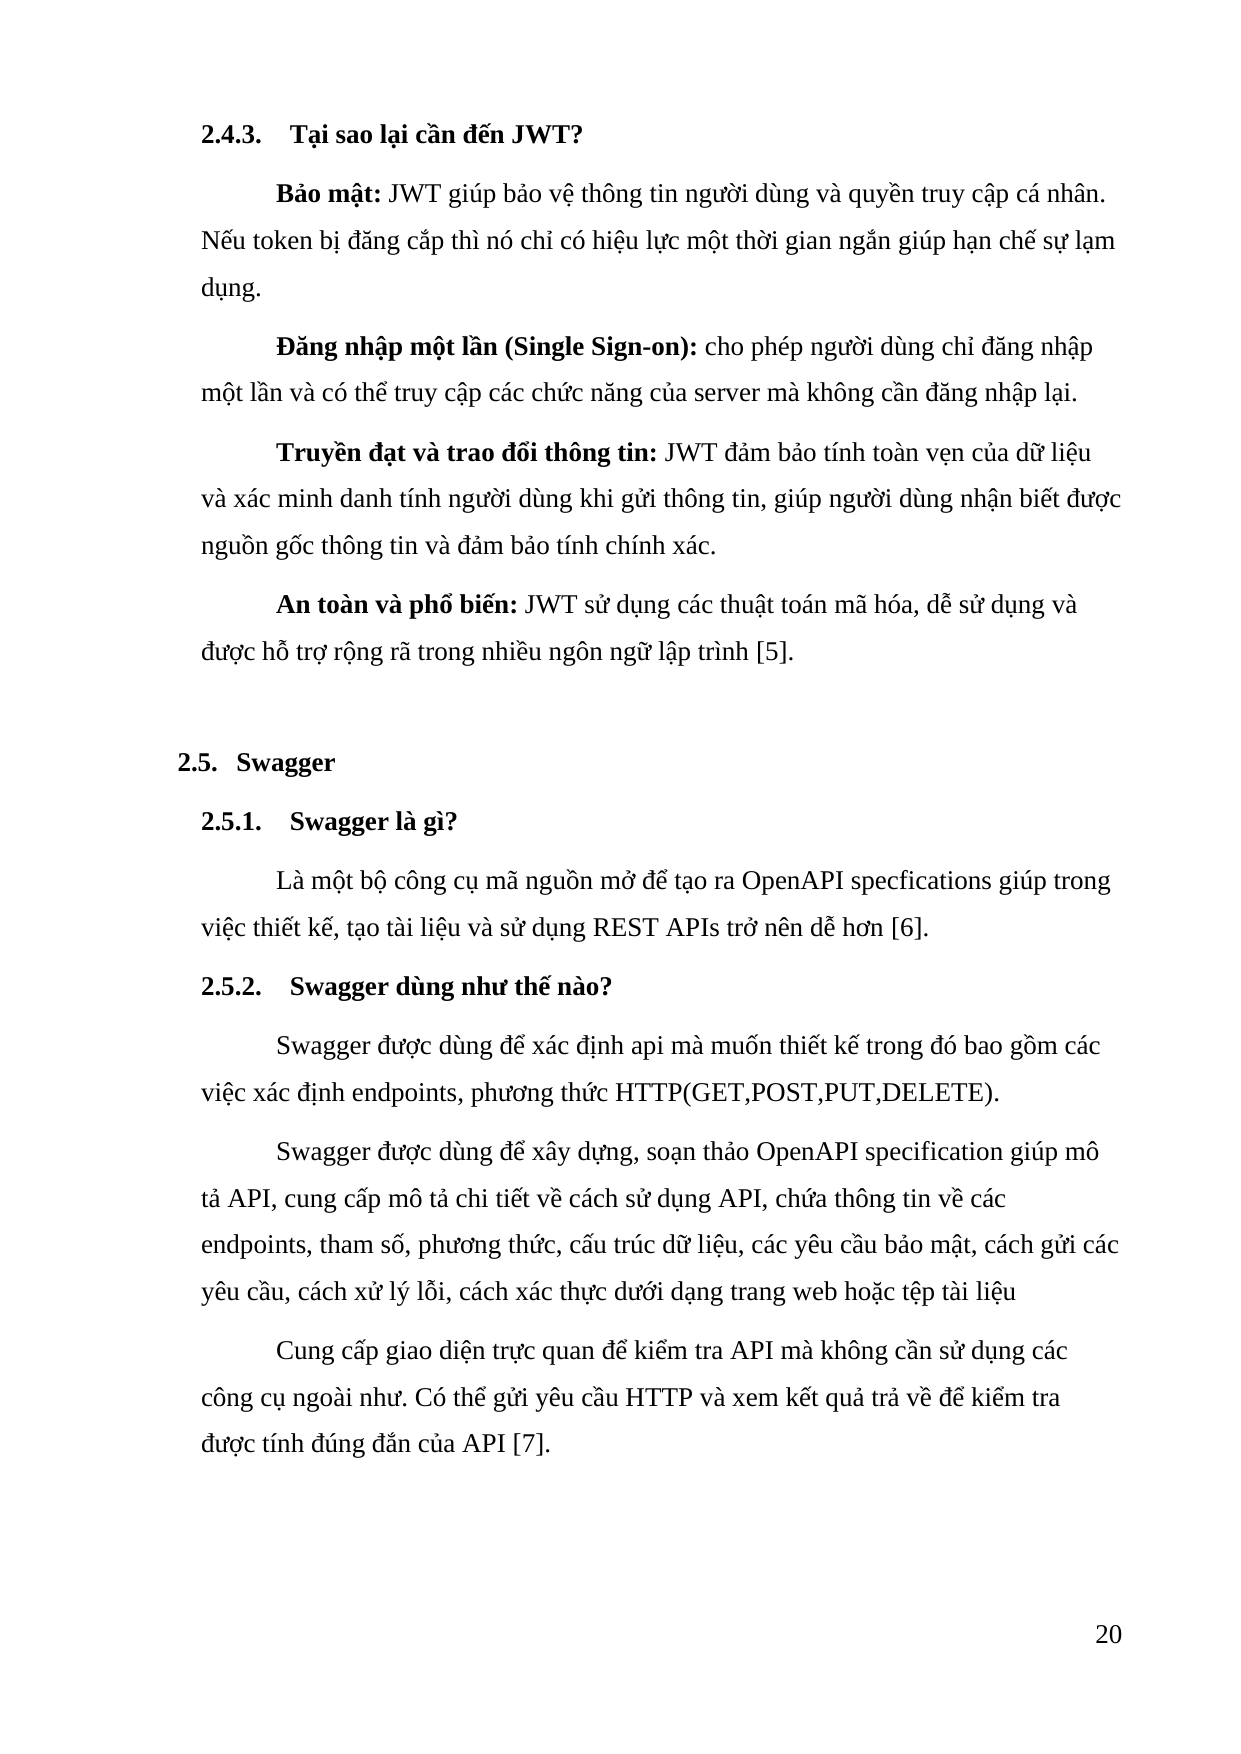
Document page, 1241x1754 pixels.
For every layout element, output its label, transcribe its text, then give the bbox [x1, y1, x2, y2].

text Swagger được dùng để xác định api mà muốn thiết kế trong đó bao gồm các việc xác định endpoints, phương thức HTTP(GET,POST,PUT,DELETE). [201, 1029, 1122, 1107]
subtitle Swagger [177, 746, 1122, 777]
subtitle Tại sao lại cần đến JWT? [201, 118, 1122, 149]
text Truyền đạt và trao đổi thông tin: JWT đảm bảo tính toàn vẹn của dữ liệu và xác minh danh tính người dùng khi gửi thông tin, giúp người dùng nhận biết được nguồn gốc thông tin và đảm bảo tính chính xác. [201, 436, 1122, 560]
text Đăng nhập một lần (Single Sign-on): cho phép người dùng chỉ đăng nhập một lần và có thể truy cập các chức năng của server mà không cần đăng nhập lại. [201, 330, 1122, 408]
subtitle Swagger là gì? [201, 805, 1122, 836]
text Là một bộ công cụ mã nguồn mở để tạo ra OpenAPI specfications giúp trong việc thiết kế, tạo tài liệu và sử dụng REST APIs trở nên dễ hơn. [201, 864, 1122, 942]
text An toàn và phổ biến: JWT sử dụng các thuật toán mã hóa, dễ sử dụng và được hỗ trợ rộng rã trong nhiều ngôn ngữ lập trình. [201, 588, 1122, 666]
text Swagger được dùng để xây dựng, soạn thảo OpenAPI specification giúp mô tả API, cung cấp mô tả chi tiết về cách sử dụng API, chứa thông tin về các endpoints, tham số, phương thức, cấu trúc dữ liệu, các yêu cầu bảo mật, cách gửi các yêu cầu, cách xử lý lỗi, cách xác thực dưới dạng trang web hoặc tệp tài liệu [201, 1135, 1122, 1306]
text Bảo mật: JWT giúp bảo vệ thông tin người dùng và quyền truy cập cá nhân. Nếu token bị đăng cắp thì nó chỉ có hiệu lực một thời gian ngắn giúp hạn chế sự lạm dụng. [201, 177, 1122, 302]
text Cung cấp giao diện trực quan để kiểm tra API mà không cần sử dụng các công cụ ngoài như. Có thể gửi yêu cầu HTTP và xem kết quả trả về để kiểm tra được tính đúng đắn của API. [201, 1334, 1122, 1459]
subtitle Swagger dùng như thế nào? [201, 970, 1122, 1001]
